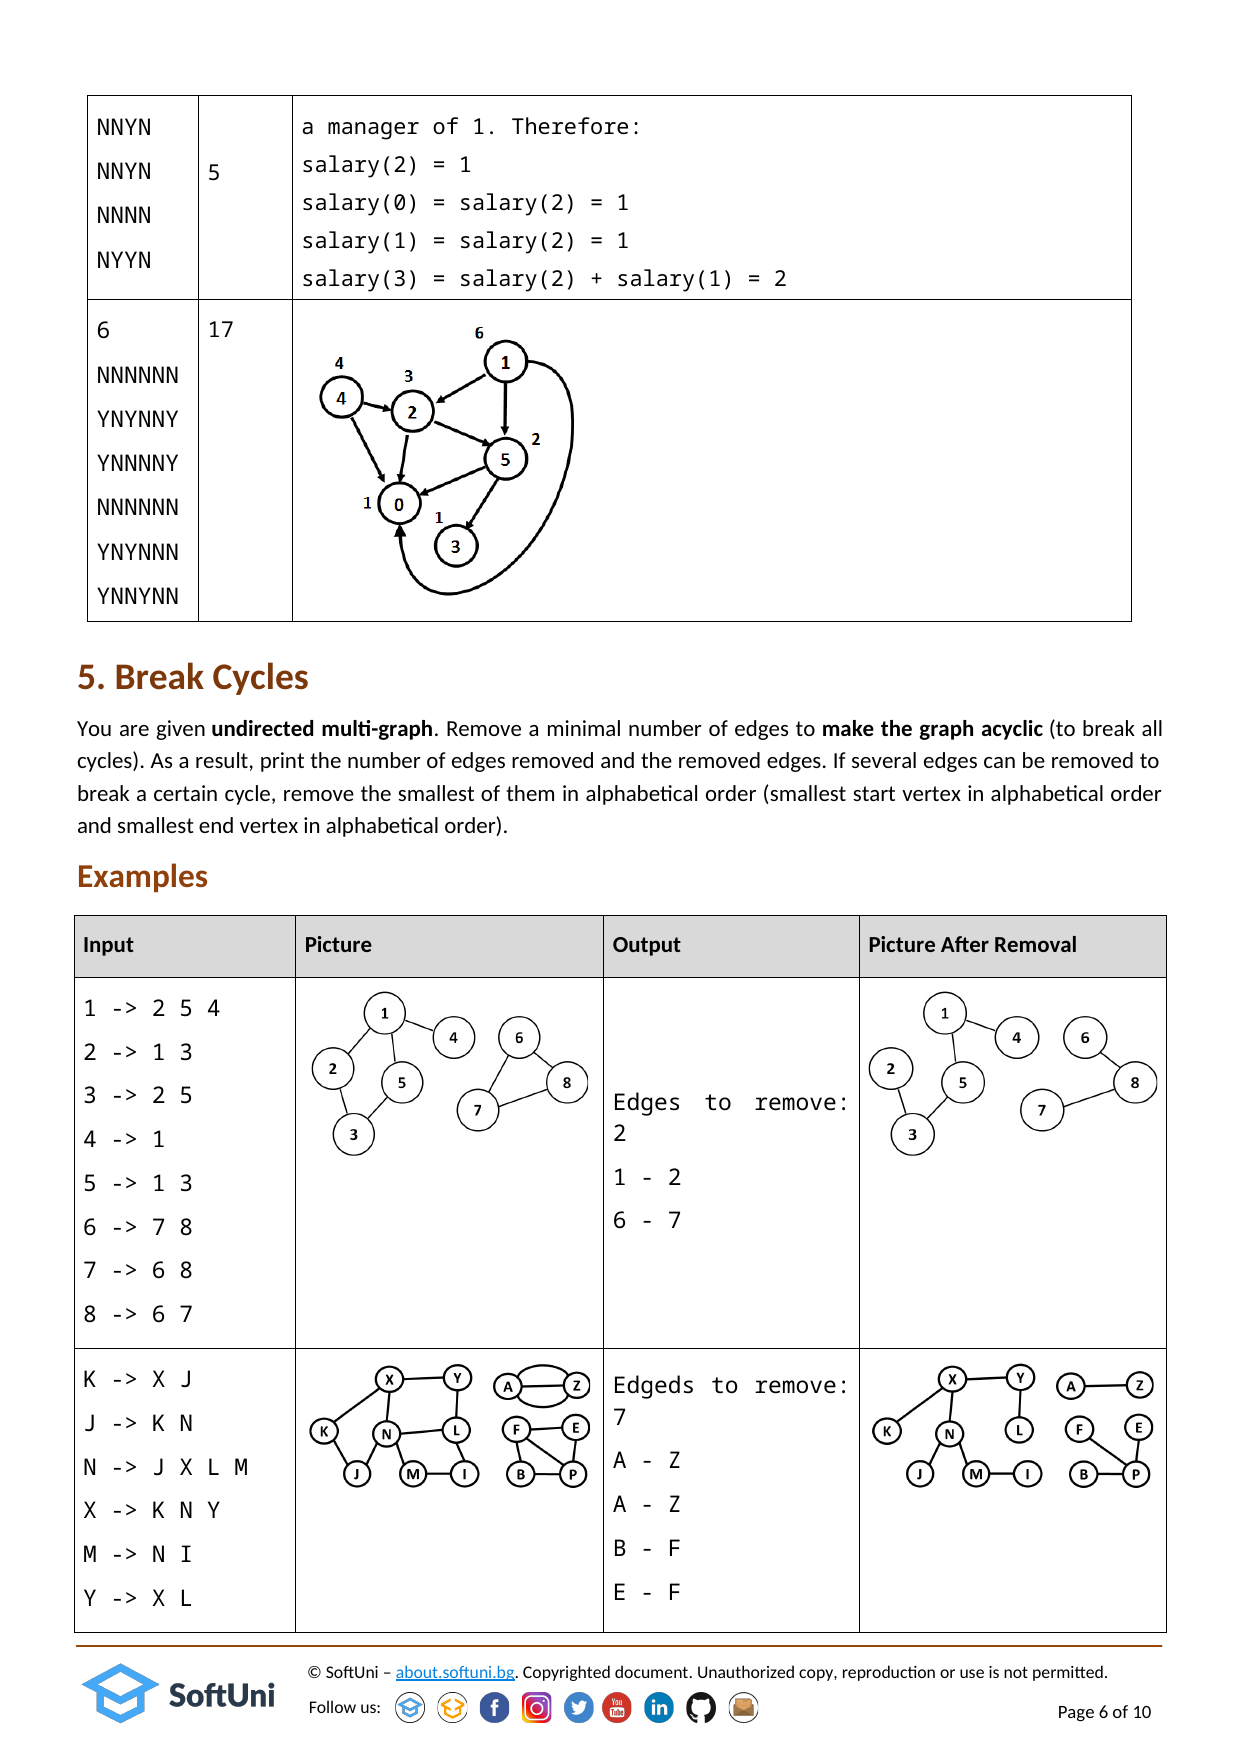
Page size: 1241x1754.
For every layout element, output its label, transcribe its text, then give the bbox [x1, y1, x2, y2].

text Examples [77, 856, 1163, 896]
table_cell [296, 978, 603, 1348]
picture [665, 1714, 674, 1723]
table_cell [88, 96, 198, 299]
picture [309, 1363, 591, 1493]
picture [644, 1714, 653, 1723]
picture [311, 991, 589, 1156]
text You are given undirected multi-graph. Remove a minimal number of edges to make the graph acyclic (to break all cycles). As a result, print the number of edges removed and the removed edges. If several edges can be removed to break a certain cycle, remove the smallest of them in alphabetical order (smallest start vertex in alphabetical order and smallest end vertex in alphabetical order). [77, 714, 1163, 839]
table_cell 17 [199, 300, 292, 621]
subtitle Break Cycles [77, 653, 1163, 699]
picture [479, 1692, 510, 1723]
table_cell 1 -> 2 5 4 2 -> 1 3 3 -> 2 5 4 -> 1 5 -> 1 3 6 -> 7 8 7 -> 6 8 8 -> 6 7 [75, 978, 295, 1348]
table_cell [296, 1349, 603, 1632]
table_header Output [604, 916, 859, 977]
picture [665, 1692, 674, 1701]
picture [872, 1363, 1154, 1493]
picture [522, 1692, 552, 1723]
table_cell 5 [199, 96, 292, 299]
picture [395, 1692, 425, 1723]
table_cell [75, 1349, 295, 1632]
picture [564, 1692, 594, 1723]
picture [602, 1692, 632, 1723]
table_cell 6 NNNNNN YNYNNY YNNNNY NNNNNN YNYNNN YNNYNN [88, 300, 198, 621]
table_header Picture [296, 916, 603, 977]
picture [686, 1692, 716, 1723]
picture [301, 314, 591, 603]
picture [658, 1705, 667, 1714]
table_cell [860, 978, 1166, 1348]
table_header Picture After Removal [860, 916, 1166, 977]
picture [728, 1692, 759, 1723]
picture [75, 1658, 281, 1729]
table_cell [604, 1349, 859, 1632]
picture [868, 991, 1158, 1156]
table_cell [293, 96, 1131, 299]
table_cell Edges to remove: 2 1 - 2 6 - 7 [604, 978, 859, 1348]
picture [437, 1692, 468, 1723]
table_cell [860, 1349, 1166, 1632]
table_header Input [75, 916, 295, 977]
picture [644, 1692, 653, 1701]
table_cell [293, 300, 1131, 621]
